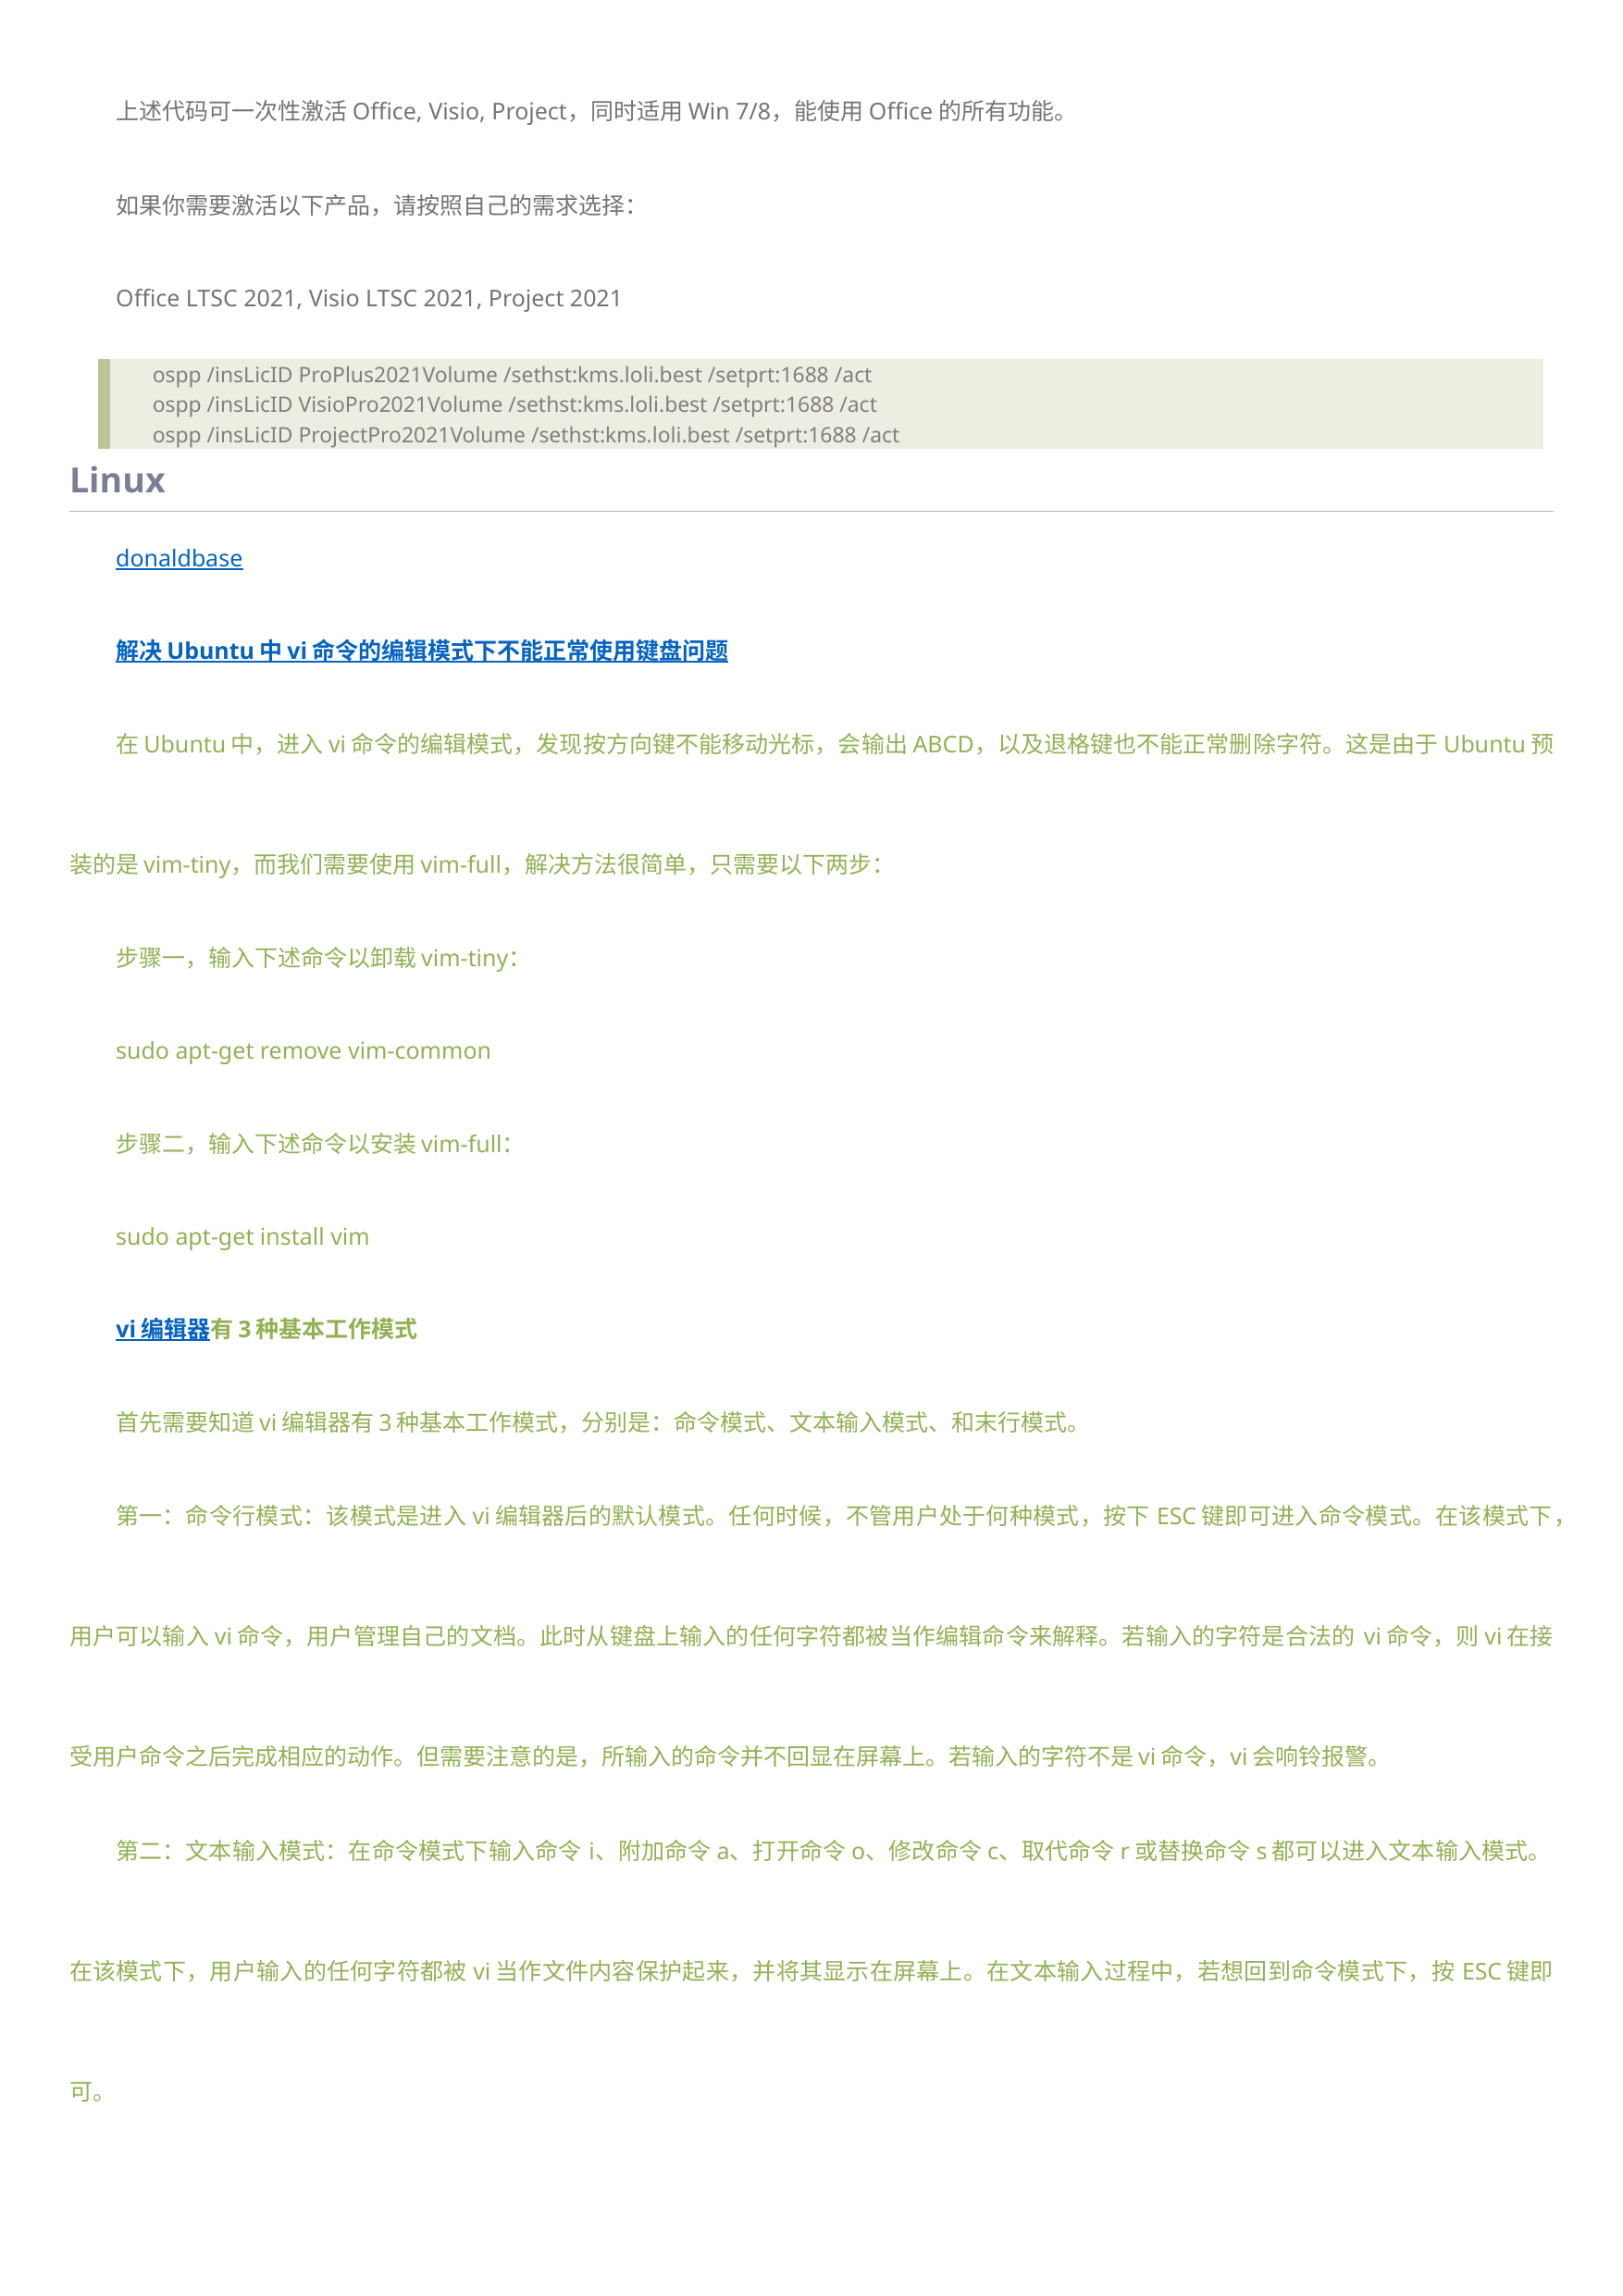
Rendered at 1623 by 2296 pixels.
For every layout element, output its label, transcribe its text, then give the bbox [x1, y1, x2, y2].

text 解决Ubuntu中vi命令的编辑模式下不能正常使用键盘问题 [69, 619, 1554, 679]
text vi编辑器有3种基本工作模式 [69, 1297, 1554, 1358]
text 第二：文本输入模式：在命令模式下输入命令i、附加命令a、打开命令o、修改命令c、取代命令r或替换命令s都可以进入文本输入模式。在该模式下，用户输入的任何字符都被vi当作文件内容保护起来，并将其显示在屏幕上。在文本输入过程中，若想回到命令模式下，按ESC键即可。 [69, 1819, 1554, 2120]
text sudo apt-get install vim [69, 1206, 1554, 1266]
text 上述代码可一次性激活 Office, Visio, Project，同时适用 Win 7/8，能使用 Office 的所有功能。 [69, 80, 1554, 140]
text 在Ubuntu中，进入vi命令的编辑模式，发现按方向键不能移动光标，会输出ABCD，以及退格键也不能正常删除字符。这是由于Ubuntu预装的是vim-tiny，而我们需要使用vim-full，解决方法很简单，只需要以下两步： [69, 713, 1554, 893]
text ospp /insLicID VisioPro2021Volume /sethst:kms.loli.best /setprt:1688 /act [110, 389, 1543, 419]
text sudo apt-get remove vim-common [69, 1021, 1554, 1081]
text Office LTSC 2021, Visio LTSC 2021, Project 2021 [69, 267, 1554, 328]
text 步骤一，输入下述命令以卸载vim-tiny： [69, 926, 1554, 987]
text 首先需要知道vi编辑器有3种基本工作模式，分别是：命令模式、文本输入模式、和末行模式。 [69, 1391, 1554, 1451]
text 步骤二，输入下述命令以安装vim-full： [69, 1112, 1554, 1173]
text ospp /insLicID ProPlus2021Volume /sethst:kms.loli.best /setprt:1688 /act [110, 359, 1543, 389]
text 第一：命令行模式：该模式是进入vi编辑器后的默认模式。任何时候，不管用户处于何种模式，按下ESC键即可进入命令模式。在该模式下，用户可以输入vi命令，用户管理自己的文档。此时从键盘上输入的任何字符都被当作编辑命令来解释。若输入的字符是合法的vi命令，则vi在接受用户命令之后完成相应的动作。但需要注意的是，所输入的命令并不回显在屏幕上。若输入的字符不是vi命令，vi会响铃报警。 [69, 1484, 1554, 1785]
text Linux [69, 449, 1554, 511]
text 如果你需要激活以下产品，请按照自己的需求选择： [69, 174, 1554, 234]
text donaldbase [69, 527, 1554, 588]
text ospp /insLicID ProjectPro2021Volume /sethst:kms.loli.best /setprt:1688 /act [110, 419, 1543, 449]
